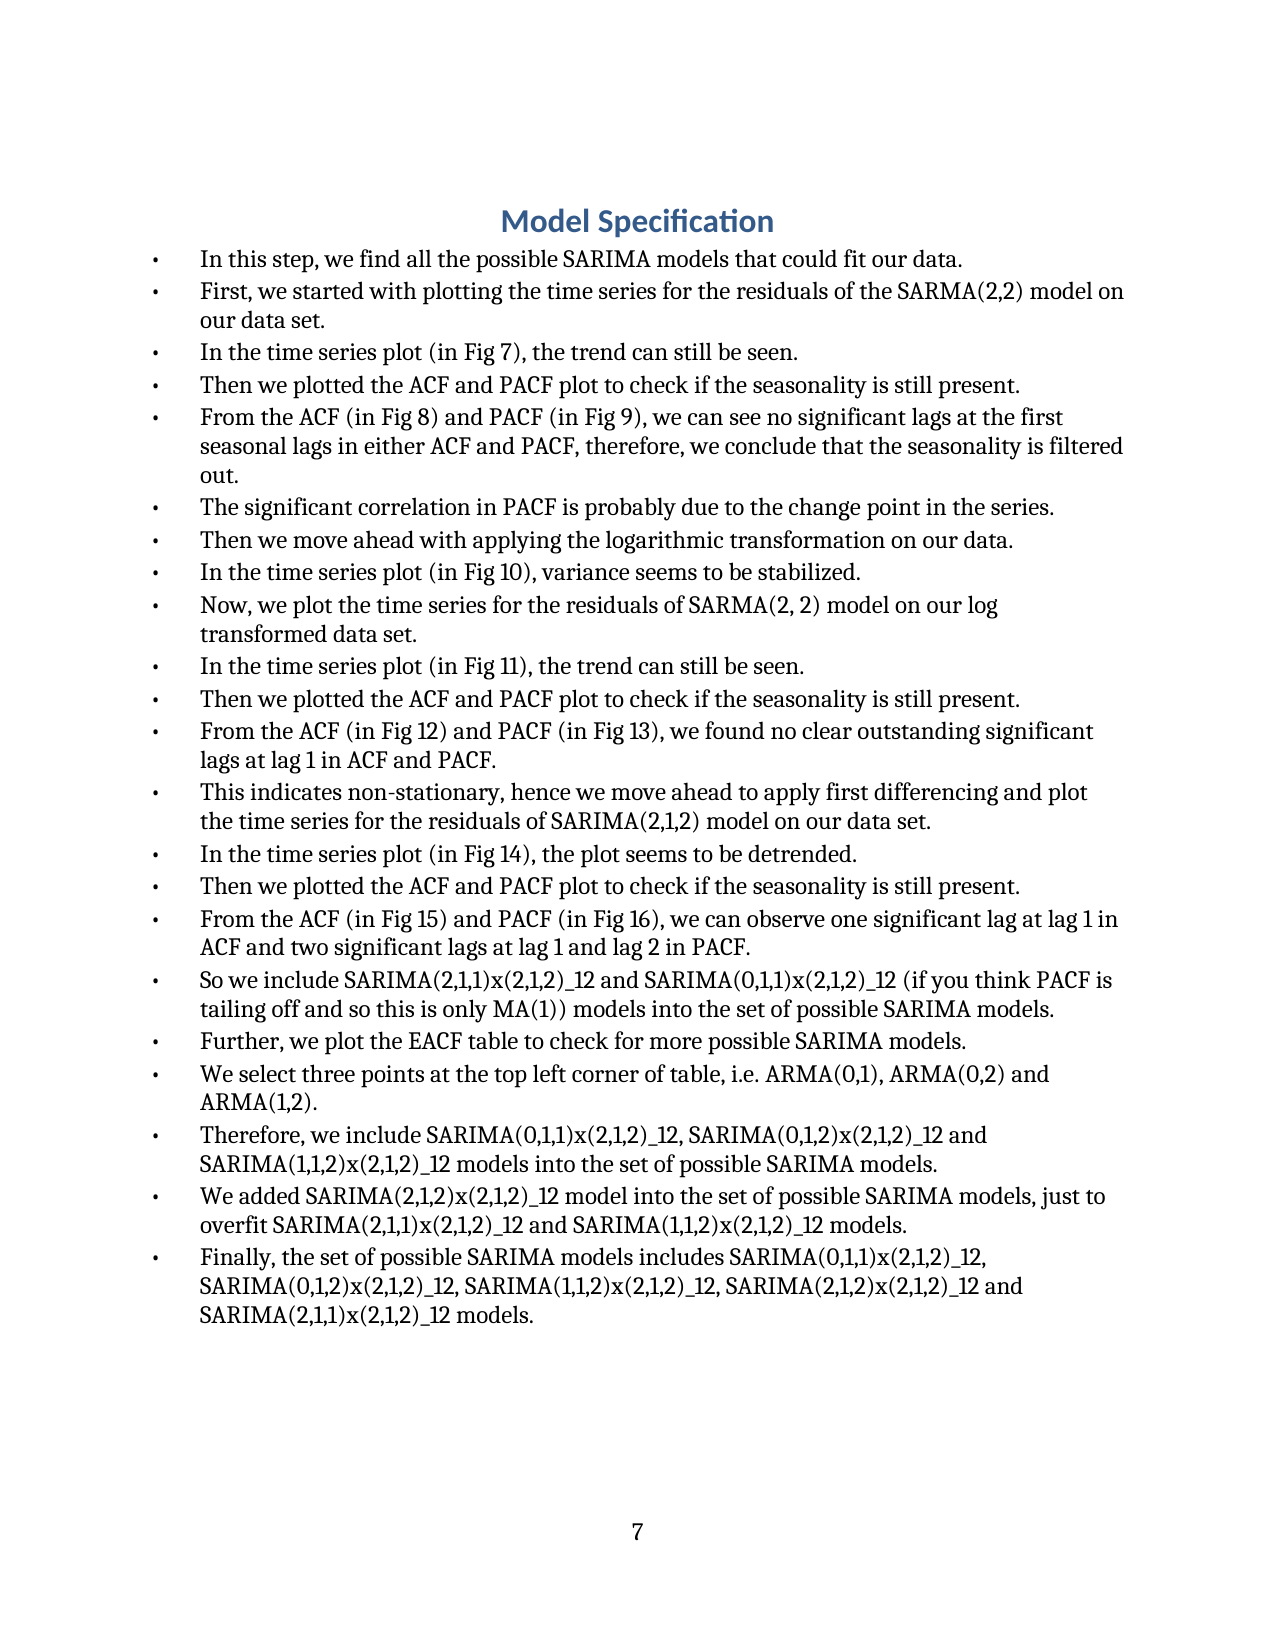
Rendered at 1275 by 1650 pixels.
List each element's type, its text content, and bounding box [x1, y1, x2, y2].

list Therefore, we include SARIMA(0,1,1)x(2,1,2)_12, SARIMA(0,1,2)x(2,1,2)_12 and SARIMA(1,1,2)x(2,1,2)_12 models into the set of possible SARIMA models. [150, 1121, 1125, 1178]
list This indicates non-stationary, hence we move ahead to apply first differencing and plot the time series for the residuals of SARIMA(2,1,2) model on our data set. [150, 778, 1125, 836]
list Then we move ahead with applying the logarithmic transformation on our data. [150, 526, 1125, 554]
list Finally, the set of possible SARIMA models includes SARIMA(0,1,1)x(2,1,2)_12, SARIMA(0,1,2)x(2,1,2)_12, SARIMA(1,1,2)x(2,1,2)_12, SARIMA(2,1,2)x(2,1,2)_12 and SARIMA(2,1,1)x(2,1,2)_12 models. [150, 1243, 1125, 1329]
list Then we plotted the ACF and PACF plot to check if the seasonality is still present. [150, 684, 1125, 713]
list Now, we plot the time series for the residuals of SARMA(2, 2) model on our log transformed data set. [150, 591, 1125, 648]
list From the ACF (in Fig 15) and PACF (in Fig 16), we can observe one significant lag at lag 1 in ACF and two significant lags at lag 1 and lag 2 in PACF. [150, 904, 1125, 962]
list Then we plotted the ACF and PACF plot to check if the seasonality is still present. [150, 872, 1125, 901]
list From the ACF (in Fig 8) and PACF (in Fig 9), we can see no significant lags at the first seasonal lags in either ACF and PACF, therefore, we conclude that the seasonality is filtered out. [150, 403, 1125, 489]
list Then we plotted the ACF and PACF plot to check if the seasonality is still present. [150, 371, 1125, 399]
list So we include SARIMA(2,1,1)x(2,1,2)_12 and SARIMA(0,1,1)x(2,1,2)_12 (if you think PACF is tailing off and so this is only MA(1)) models into the set of possible SARIMA models. [150, 966, 1125, 1023]
list We added SARIMA(2,1,2)x(2,1,2)_12 model into the set of possible SARIMA models, just to overfit SARIMA(2,1,1)x(2,1,2)_12 and SARIMA(1,1,2)x(2,1,2)_12 models. [150, 1182, 1125, 1239]
list In the time series plot (in Fig 14), the plot seems to be detrended. [150, 839, 1125, 868]
list The significant correlation in PACF is probably due to the change point in the series. [150, 493, 1125, 522]
list First, we started with plotting the time series for the residuals of the SARMA(2,2) model on our data set. [150, 277, 1125, 334]
list We select three points at the top left corner of table, i.e. ARMA(0,1), ARMA(0,2) and ARMA(1,2). [150, 1059, 1125, 1117]
list In the time series plot (in Fig 10), variance seems to be stabilized. [150, 558, 1125, 587]
subtitle Model Specification [150, 200, 1125, 241]
list In this step, we find all the possible SARIMA models that could fit our data. [150, 244, 1125, 273]
list In the time series plot (in Fig 11), the trend can still be seen. [150, 652, 1125, 681]
list In the time series plot (in Fig 7), the trend can still be seen. [150, 338, 1125, 367]
list Further, we plot the EACF table to check for more possible SARIMA models. [150, 1027, 1125, 1056]
list From the ACF (in Fig 12) and PACF (in Fig 13), we found no clear outstanding significant lags at lag 1 in ACF and PACF. [150, 717, 1125, 774]
